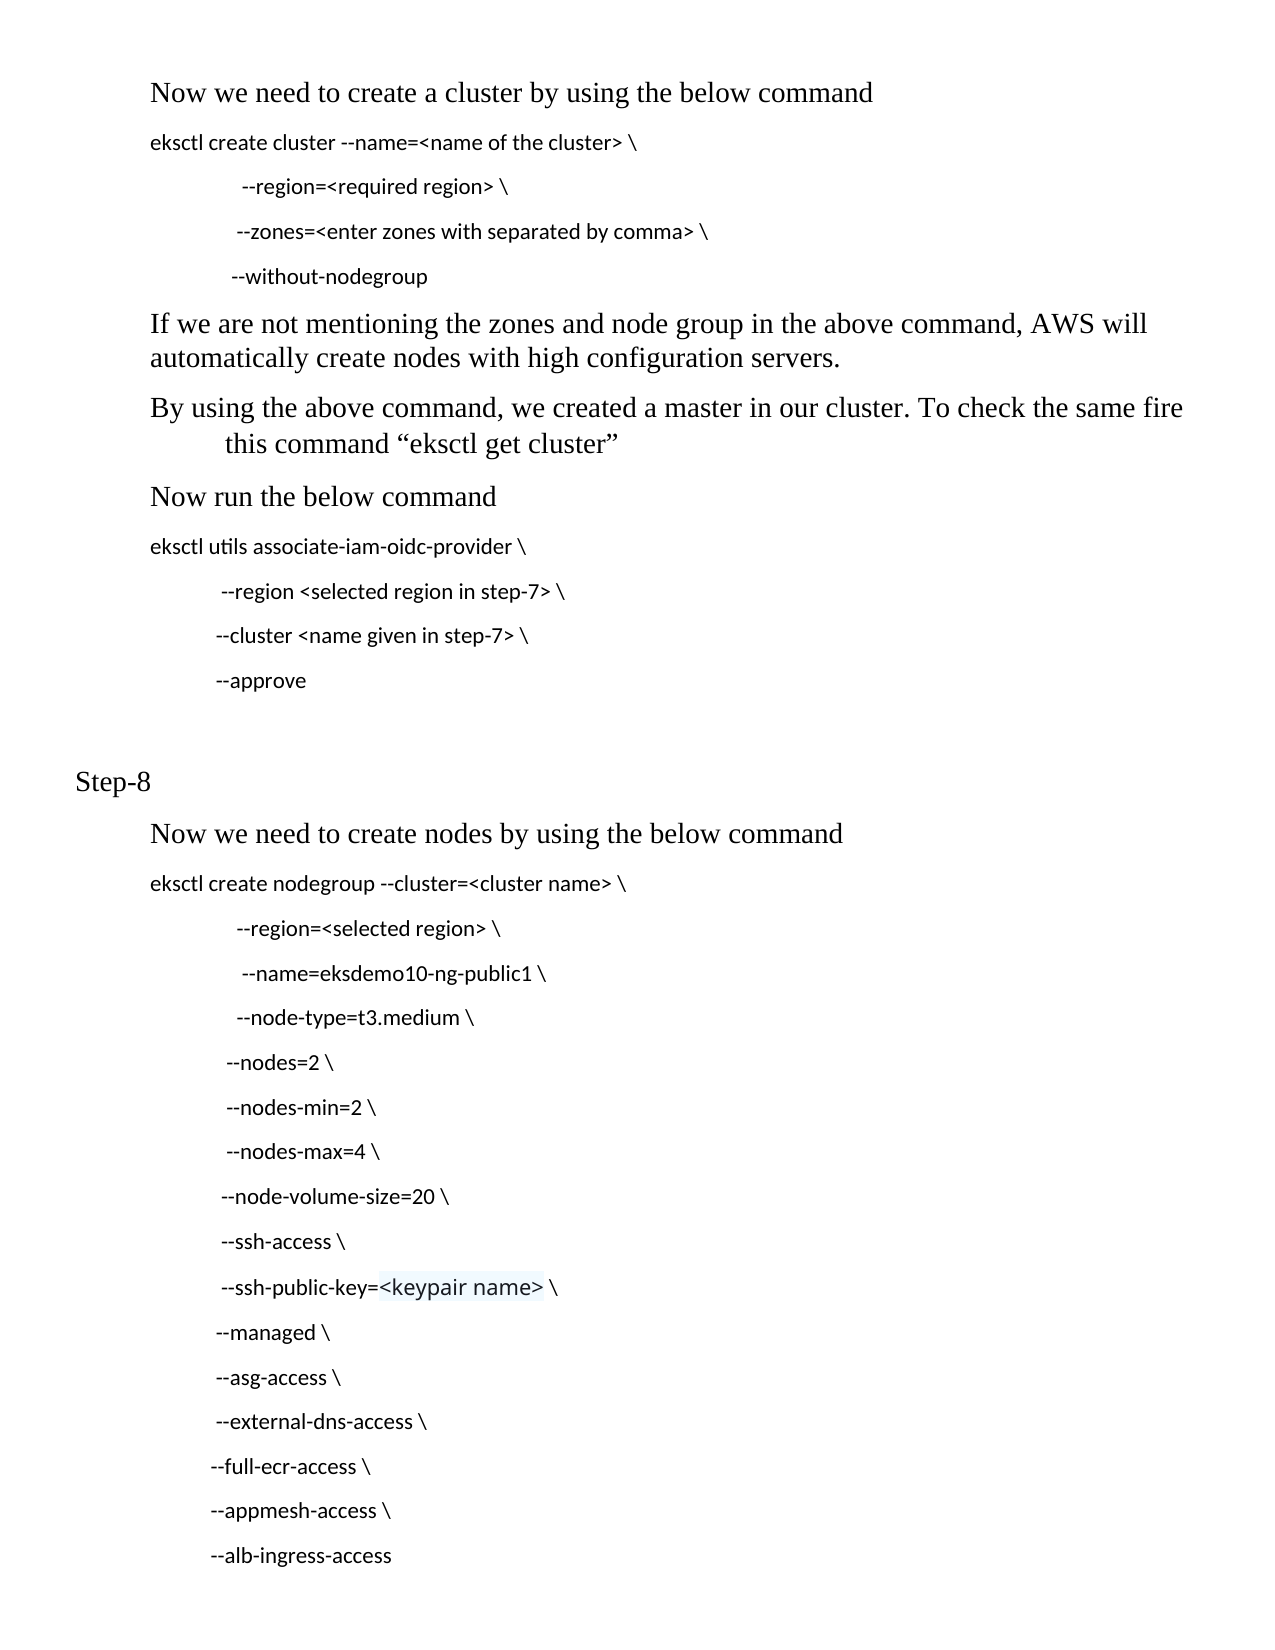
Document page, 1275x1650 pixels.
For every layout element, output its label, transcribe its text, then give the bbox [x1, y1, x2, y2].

text --appmesh-access \ [75, 1497, 1200, 1525]
text --zones=<enter zones with separated by comma> \ [75, 217, 1200, 245]
text Now run the below command [75, 479, 1200, 513]
text eksctl utils associate-iam-oidc-provider \ [75, 532, 1200, 560]
text Now we need to create a cluster by using the below command [75, 75, 1200, 108]
text --managed \ [75, 1318, 1200, 1346]
text By using the above command, we created a master in our cluster. To check the same fire this command “eksctl get cluster” [75, 390, 1200, 460]
text --external-dns-access \ [75, 1407, 1200, 1435]
text --region=<selected region> \ [75, 914, 1200, 942]
text --alb-ingress-access [75, 1541, 1200, 1569]
text --node-volume-size=20 \ [75, 1182, 1200, 1210]
text --asg-access \ [75, 1363, 1200, 1391]
text --name=eksdemo10-ng-public1 \ [75, 959, 1200, 987]
text --nodes=2 \ [75, 1048, 1200, 1076]
text --nodes-max=4 \ [75, 1137, 1200, 1165]
text If we are not mentioning the zones and node group in the above command, AWS will automatically create nodes with high configuration servers. [150, 307, 1200, 374]
text --ssh-public-key=<keypair name> \ [75, 1271, 379, 1301]
text --node-type=t3.medium \ [75, 1003, 1200, 1031]
text Step-8 [75, 764, 1200, 797]
text --ssh-public-key=<keypair name> \ [544, 1271, 1200, 1301]
text eksctl create nodegroup --cluster=<cluster name> \ [75, 869, 1200, 897]
text --full-ecr-access \ [75, 1452, 1200, 1480]
text Now we need to create nodes by using the below command [75, 816, 1200, 850]
text --ssh-access \ [75, 1227, 1200, 1255]
text --cluster <name given in step-7> \ [75, 621, 1200, 649]
text --without-nodegroup [75, 262, 1200, 290]
text --region=<required region> \ [75, 172, 1200, 201]
text --region <selected region in step-7> \ [75, 577, 1200, 605]
text eksctl create cluster --name=<name of the cluster> \ [75, 128, 1200, 156]
text --approve [75, 666, 1200, 694]
text --nodes-min=2 \ [75, 1093, 1200, 1121]
